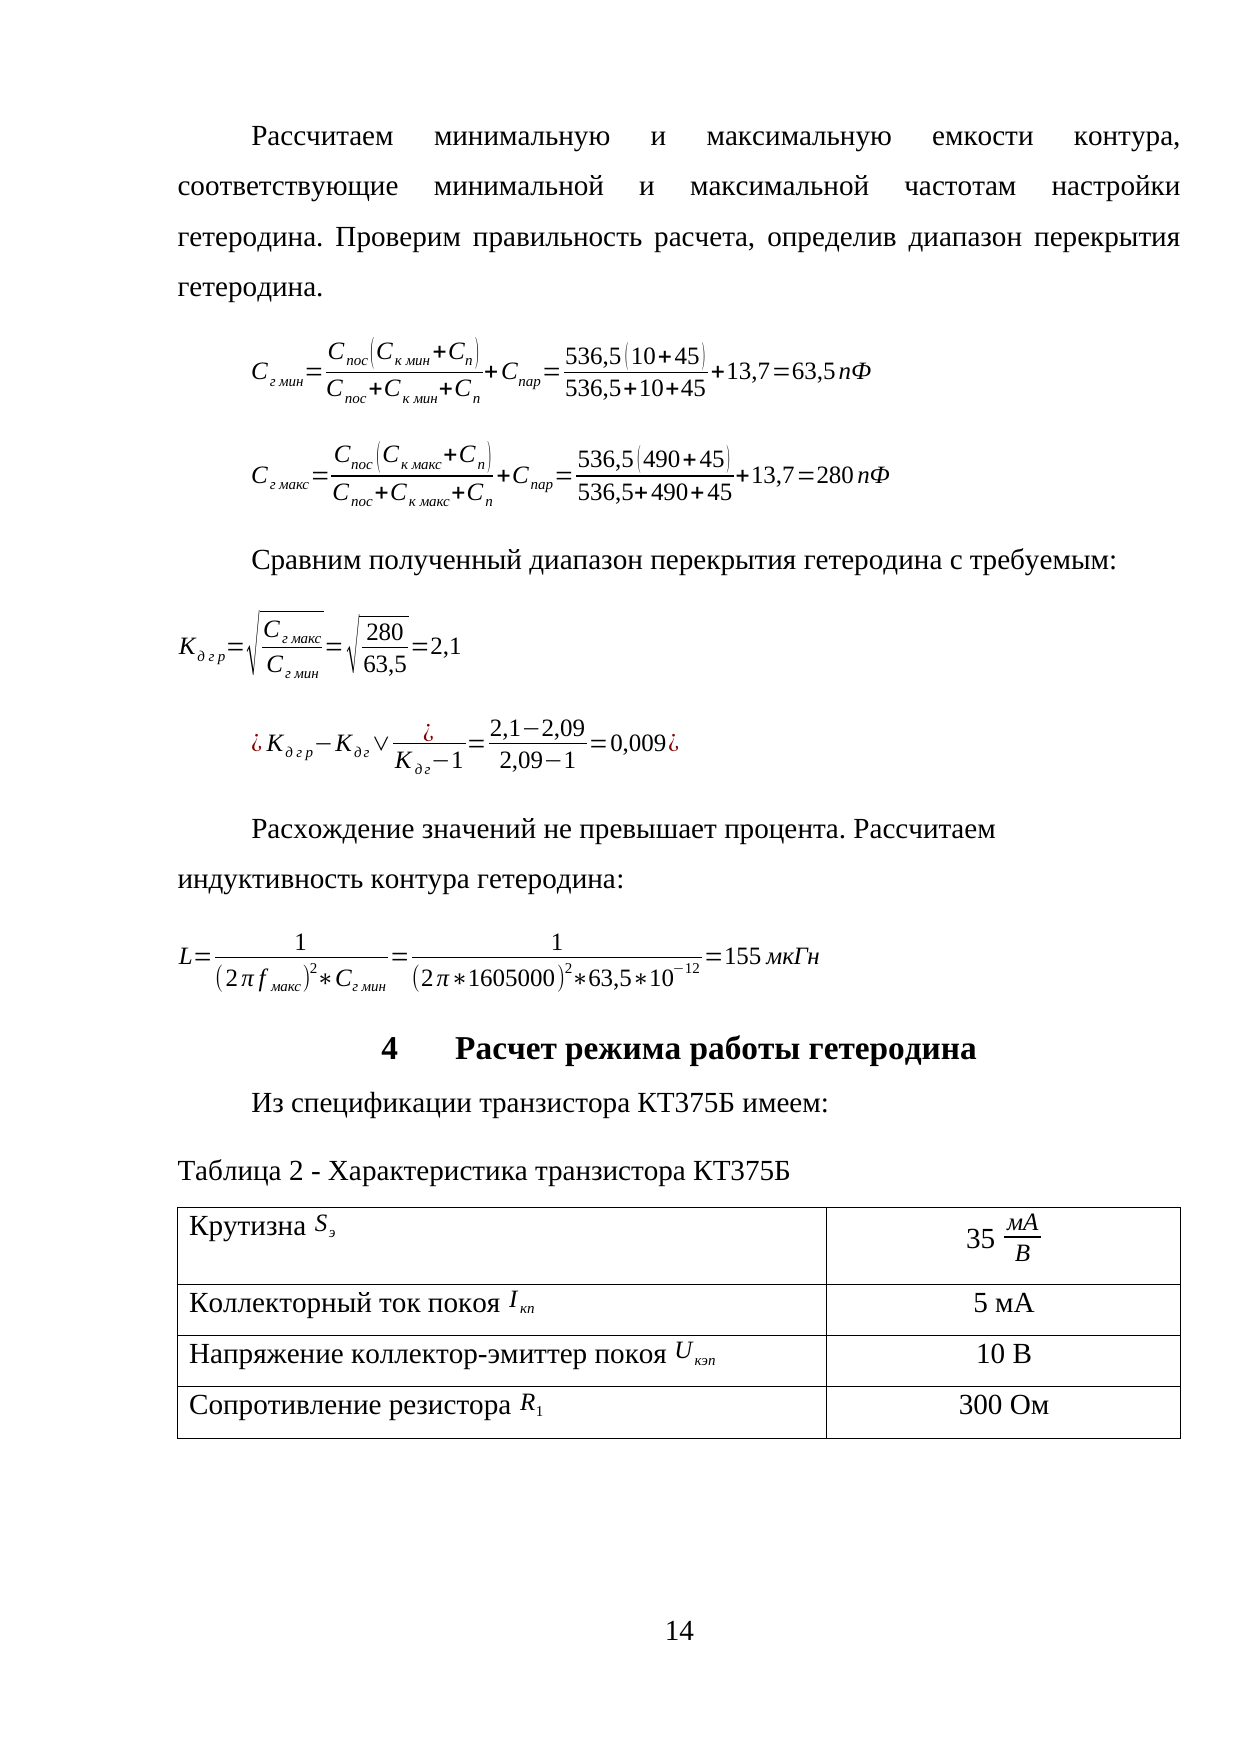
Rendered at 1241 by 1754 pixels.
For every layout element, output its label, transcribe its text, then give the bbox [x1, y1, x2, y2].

text Рассчитаем минимальную и максимальную емкости контура, соответствующие минимальной и максимальной частотам настройки гетеродина. Проверим правильность расчета, определив диапазон перекрытия гетеродина. [177, 118, 1181, 303]
subtitle 4 Расчет режима работы гетеродина [177, 1028, 1181, 1066]
text Сравним полученный диапазон перекрытия гетеродина с требуемым: [177, 542, 1181, 576]
table_cell Коллекторный ток покоя [178, 1285, 826, 1335]
table_cell Сопротивление резистора [178, 1387, 826, 1437]
text Расхождение значений не превышает процента. Рассчитаем индуктивность контура гетеродина: [177, 811, 1181, 895]
table_cell 10 В [827, 1336, 1180, 1386]
table_cell Напряжение коллектор-эмиттер покоя [178, 1336, 826, 1386]
table_cell 5 мА [827, 1285, 1180, 1335]
table_header 35 [827, 1208, 1180, 1284]
text Таблица 2 - Характеристика транзистора КТ375Б [177, 1153, 1181, 1186]
table_cell 300 Ом [827, 1387, 1180, 1437]
table_header Крутизна [178, 1208, 826, 1284]
text Из спецификации транзистора КТ375Б имеем: [177, 1086, 1181, 1119]
